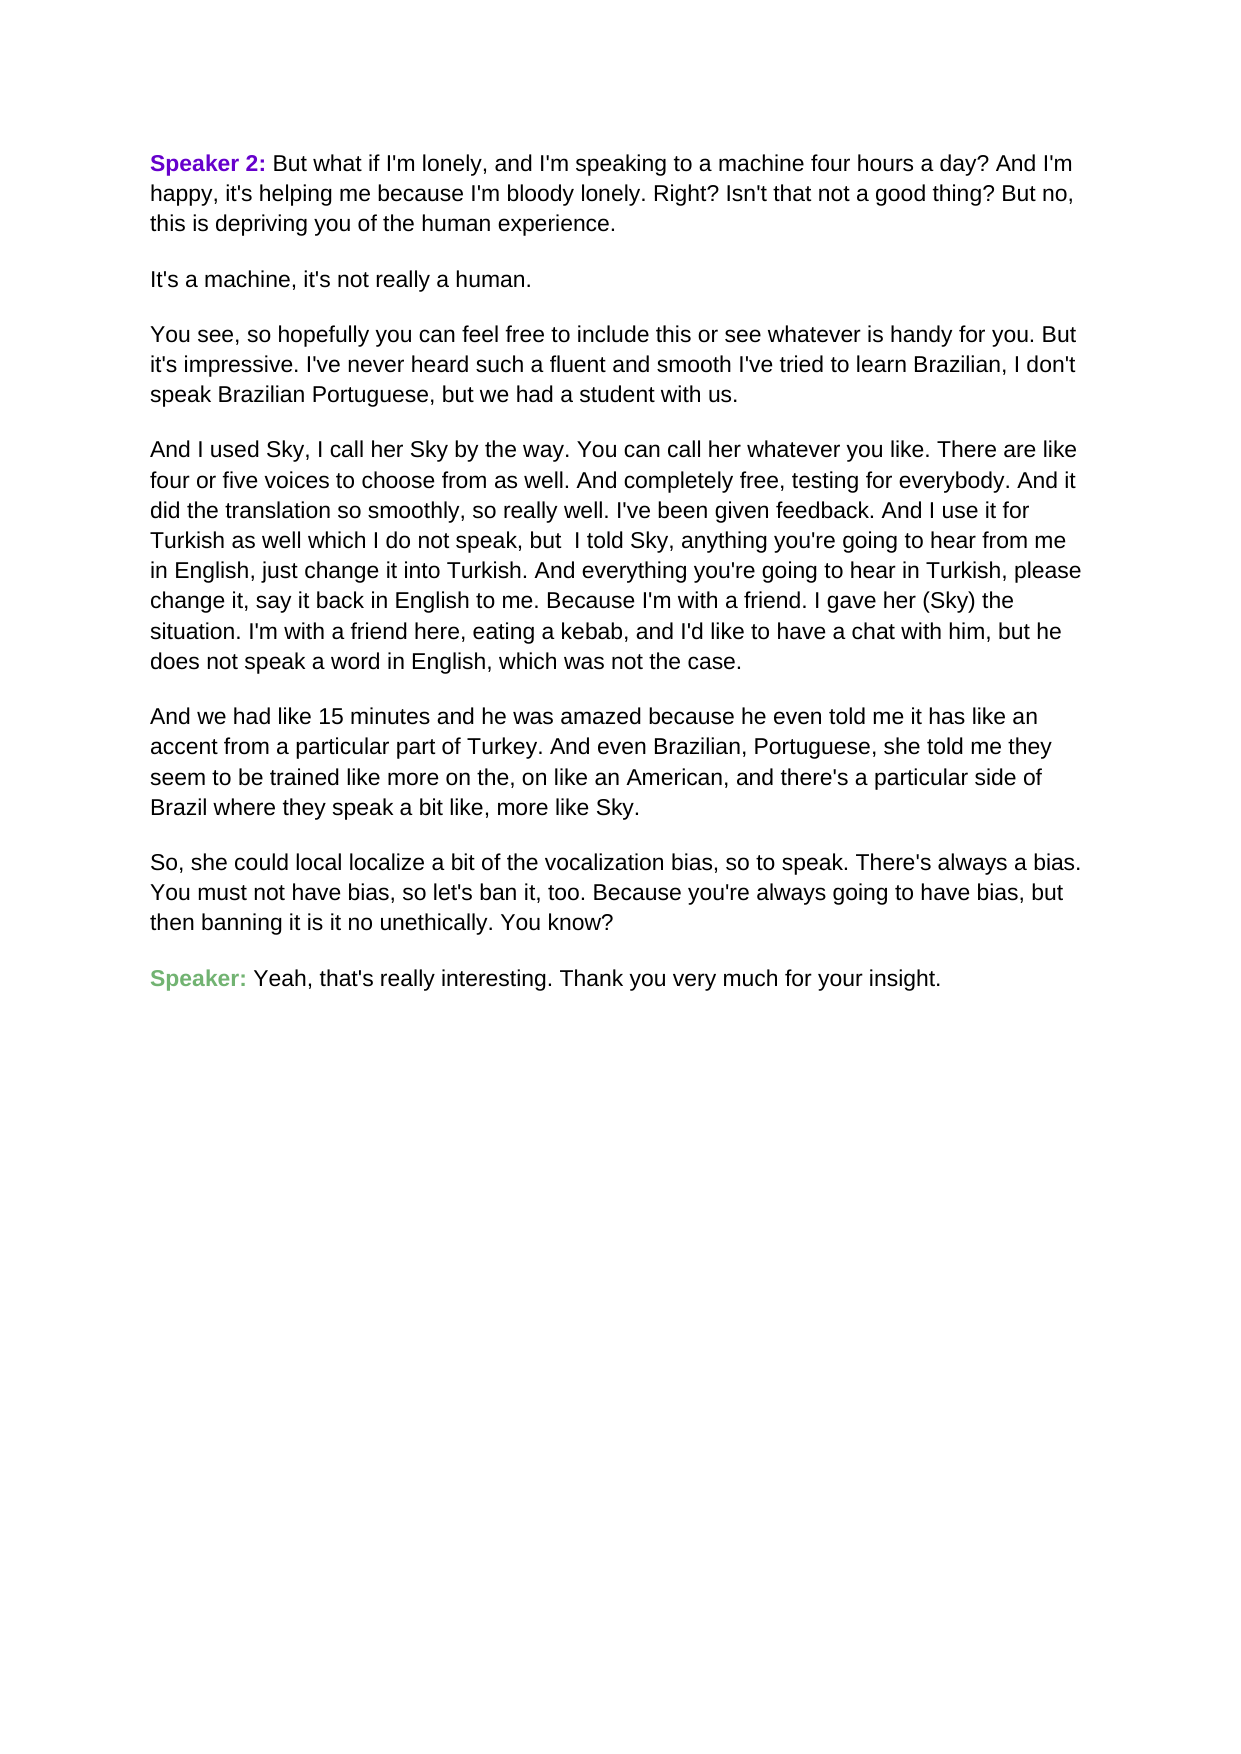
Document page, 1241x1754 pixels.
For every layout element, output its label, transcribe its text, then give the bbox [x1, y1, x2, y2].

text You see, so hopefully you can feel free to include this or see whatever is handy for you. But it's impressive. I've never heard such a fluent and smooth I've tried to learn Brazilian, I don't speak Brazilian Portuguese, but we had a student with us. [150, 321, 1090, 408]
text And I used Sky, I call her Sky by the way. You can call her whatever you like. There are like four or five voices to choose from as well. And completely free, testing for everybody. And it did the translation so smoothly, so really well. I've been given feedback. And I use it for Turkish as well which I do not speak, but I told Sky, anything you're going to hear from me in English, just change it into Turkish. And everything you're going to hear in Turkish, please change it, say it back in English to me. Because I'm with a friend. I gave her (Sky) the situation. I'm with a friend here, eating a kebab, and I'd like to have a chat with him, but he does not speak a word in English, which was not the case. [150, 436, 1090, 674]
text It's a machine, it's not really a human. [150, 266, 1090, 292]
text Speaker 2: But what if I'm lonely, and I'm speaking to a machine four hours a day? And I'm happy, it's helping me because I'm bloody lonely. Right? Isn't that not a good thing? But no, this is depriving you of the human experience. [150, 150, 1090, 237]
text So, she could local localize a bit of the vocalization bias, so to speak. There's always a bias. You must not have bias, so let's ban it, too. Because you're always going to have bias, but then banning it is it no unethically. You know? [150, 849, 1090, 936]
text And we had like 15 minutes and he was amazed because he even told me it has like an accent from a particular part of Turkey. And even Brazilian, Portuguese, she told me they seem to be trained like more on the, on like an American, and there's a particular side of Brazil where they speak a bit like, more like Sky. [150, 703, 1090, 820]
text Speaker: Yeah, that's really interesting. Thank you very much for your insight. [150, 964, 1090, 991]
